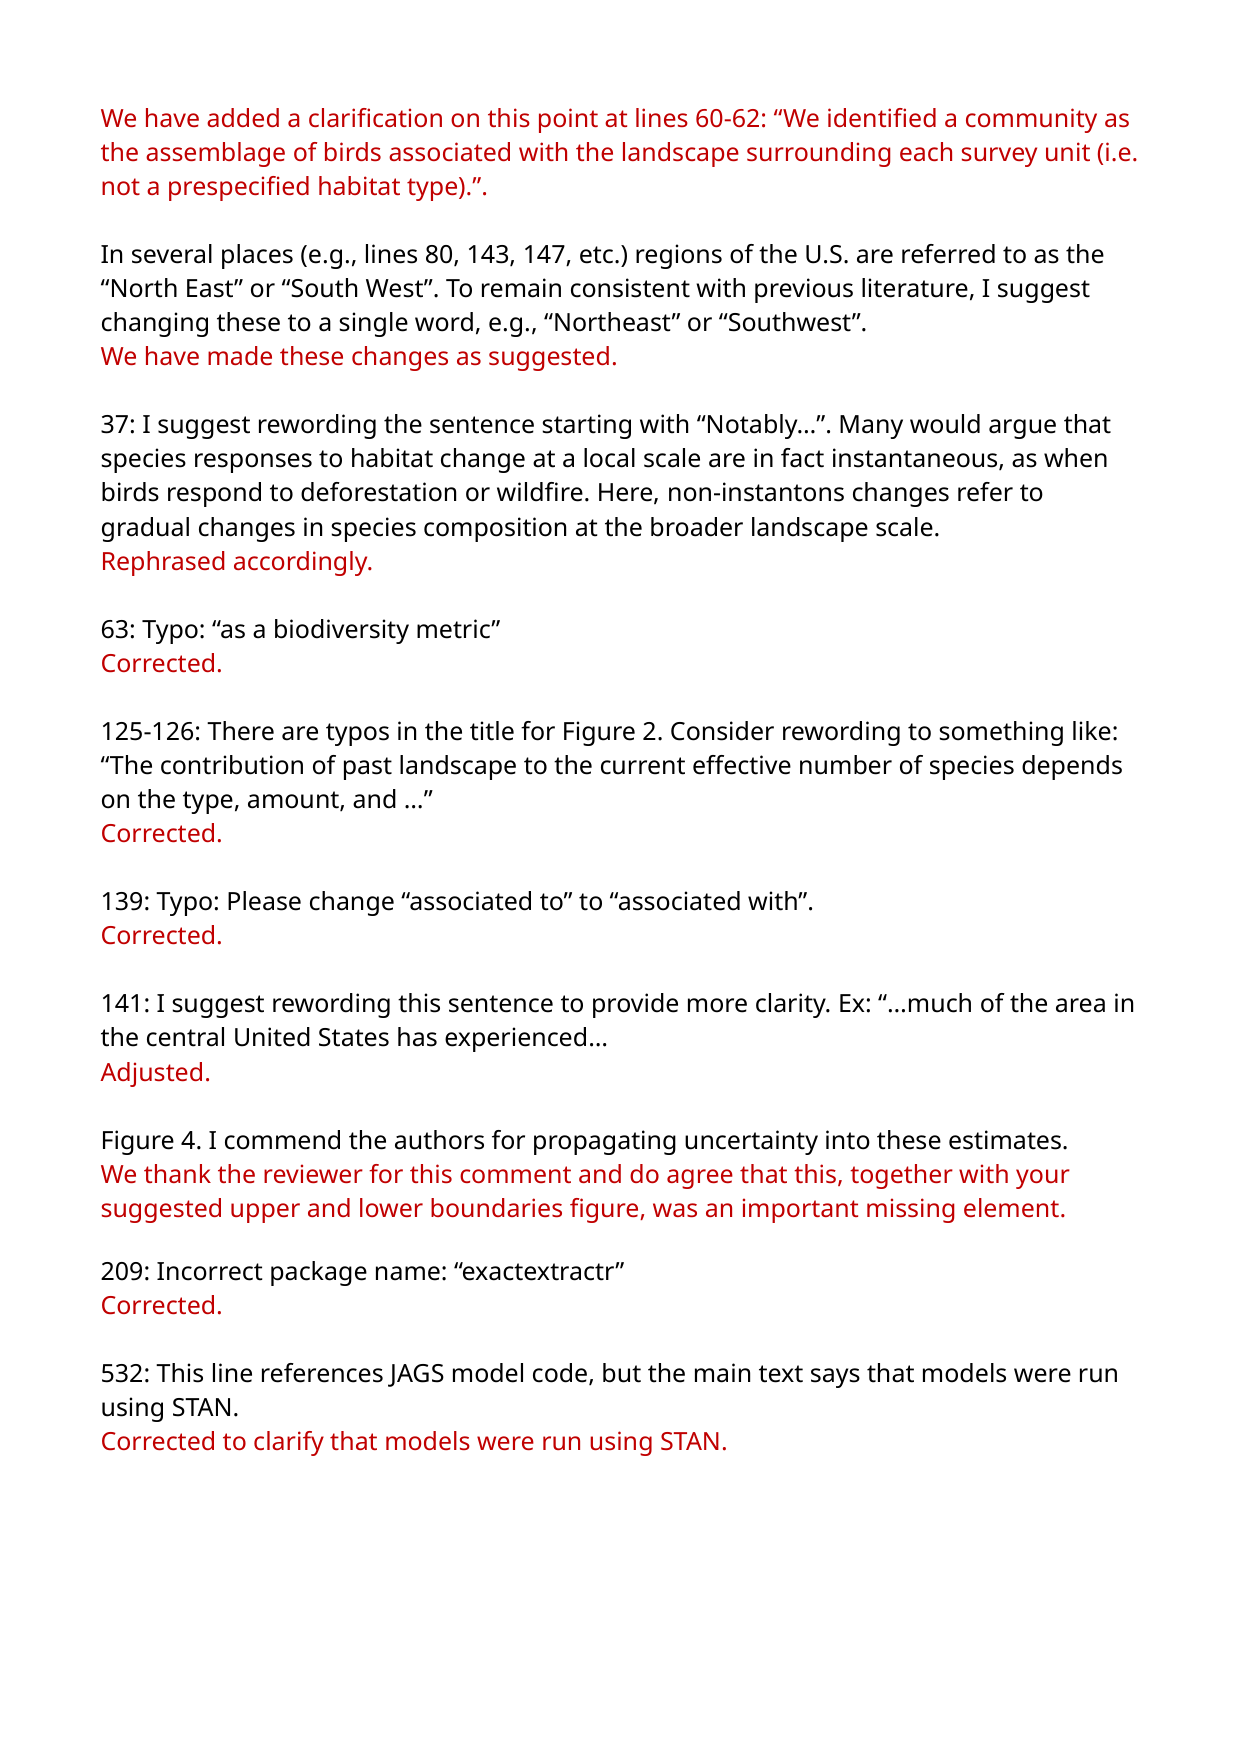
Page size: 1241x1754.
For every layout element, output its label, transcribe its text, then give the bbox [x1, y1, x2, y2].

text Figure 4. I commend the authors for propagating uncertainty into these estimates. [100, 1088, 1140, 1156]
text Rephrased accordingly. [100, 543, 1140, 577]
text 139: Typo: Please change “associated to” to “associated with”. Corrected. [100, 850, 1140, 952]
text 209: Incorrect package name: “exactextractr” [100, 1253, 1140, 1287]
text Corrected. [100, 1287, 1140, 1321]
text 63: Typo: “as a biodiversity metric” [100, 577, 1140, 645]
text We thank the reviewer for this comment and do agree that this, together with your suggested upper and lower boundaries figure, was an important missing element. [100, 1156, 1140, 1253]
text In several places (e.g., lines 80, 143, 147, etc.) regions of the U.S. are referred to as the “North East” or “South West”. To remain consistent with previous literature, I suggest changing these to a single word, e.g., “Northeast” or “Southwest”. [100, 203, 1140, 339]
text 141: I suggest rewording this sentence to provide more clarity. Ex: “…much of the area in the central United States has experienced… [100, 952, 1140, 1054]
text Adjusted. [100, 1054, 1140, 1088]
text 532: This line references JAGS model code, but the main text says that models were run using STAN. Corrected to clarify that models were run using STAN. [100, 1321, 1140, 1458]
text 125-126: There are typos in the title for Figure 2. Consider rewording to something like: “The contribution of past landscape to the current effective number of species depends on the type, amount, and …” [100, 679, 1140, 816]
text We have added a clarification on this point at lines 60-62: “We identified a community as the assemblage of birds associated with the landscape surrounding each survey unit (i.e. not a prespecified habitat type).”. [100, 100, 1140, 203]
text Corrected. [100, 816, 1140, 850]
text 37: I suggest rewording the sentence starting with “Notably…”. Many would argue that species responses to habitat change at a local scale are in fact instantaneous, as when birds respond to deforestation or wildfire. Here, non-instantons changes refer to gradual changes in species composition at the broader landscape scale. [100, 373, 1140, 543]
text Corrected. [100, 645, 1140, 679]
text We have made these changes as suggested. [100, 339, 1140, 373]
